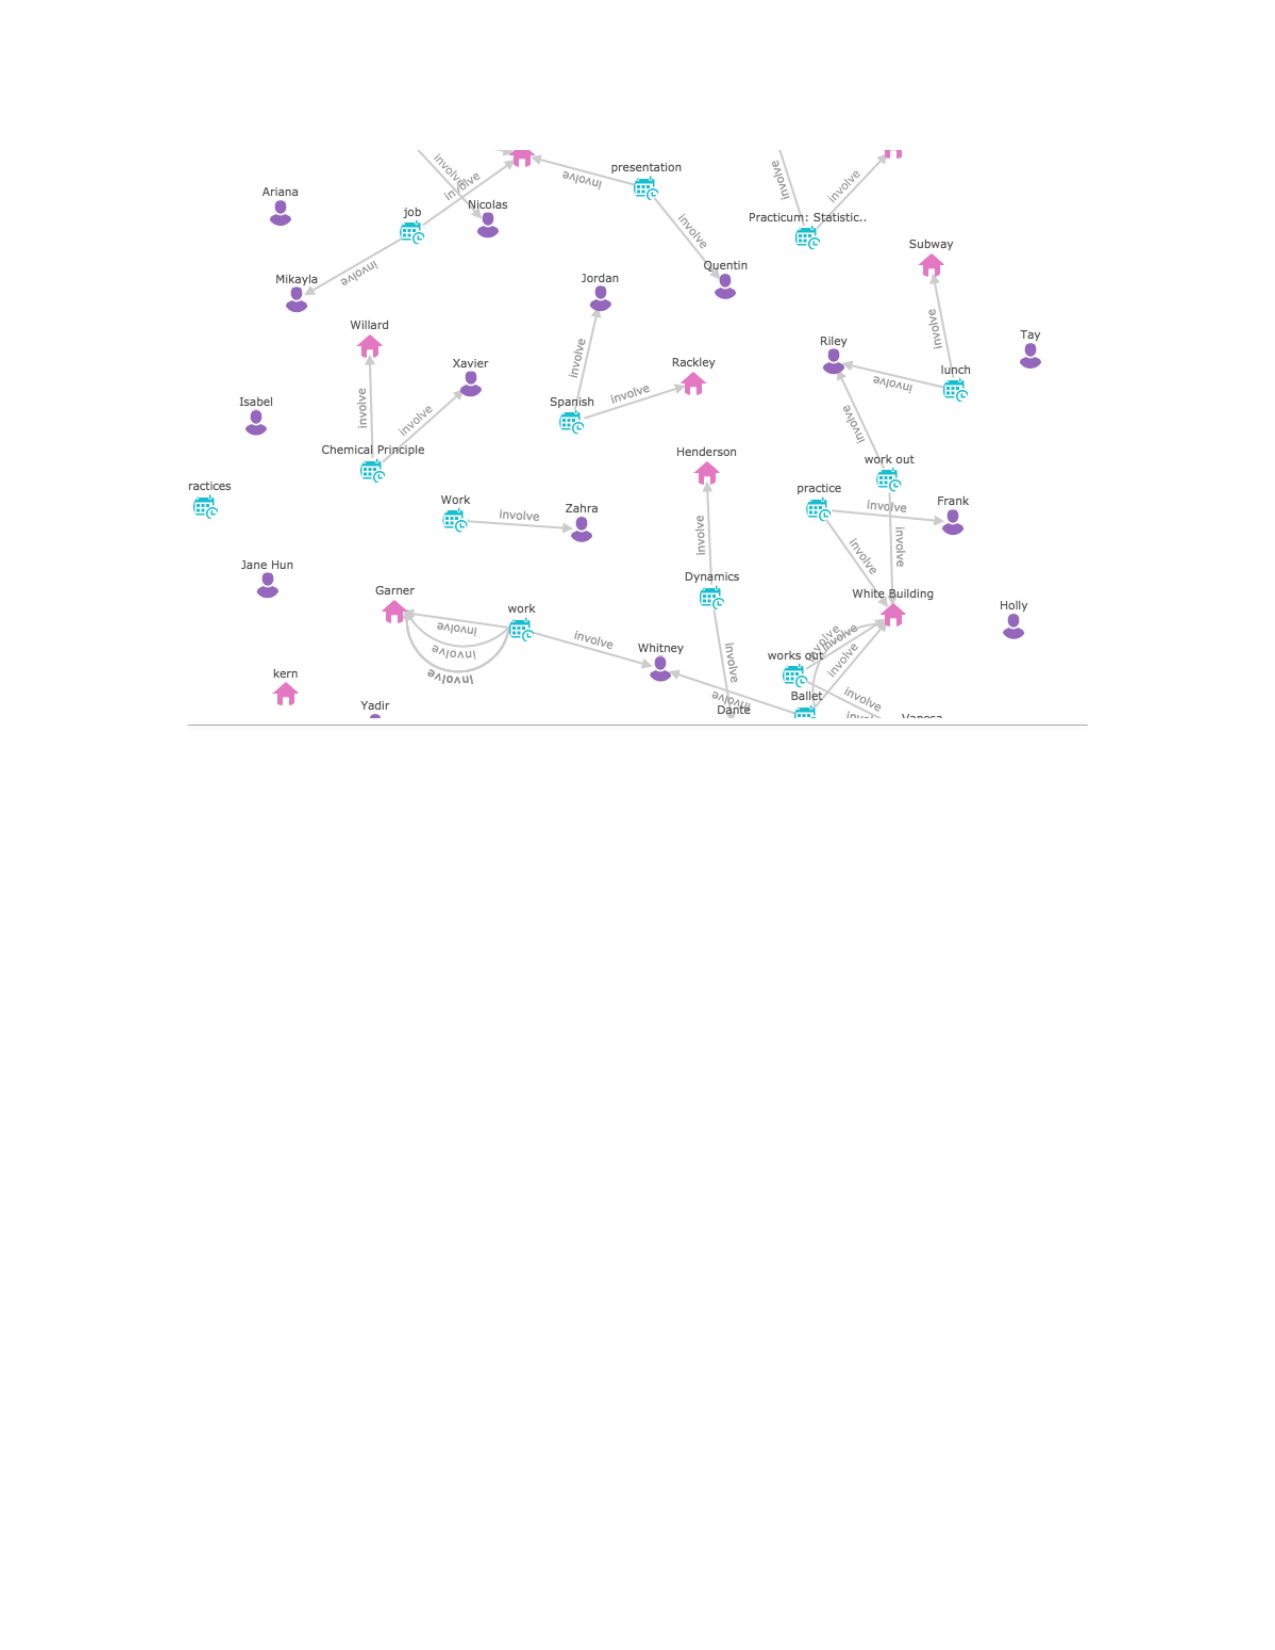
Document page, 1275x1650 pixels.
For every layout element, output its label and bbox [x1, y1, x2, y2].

picture [187, 150, 1088, 731]
